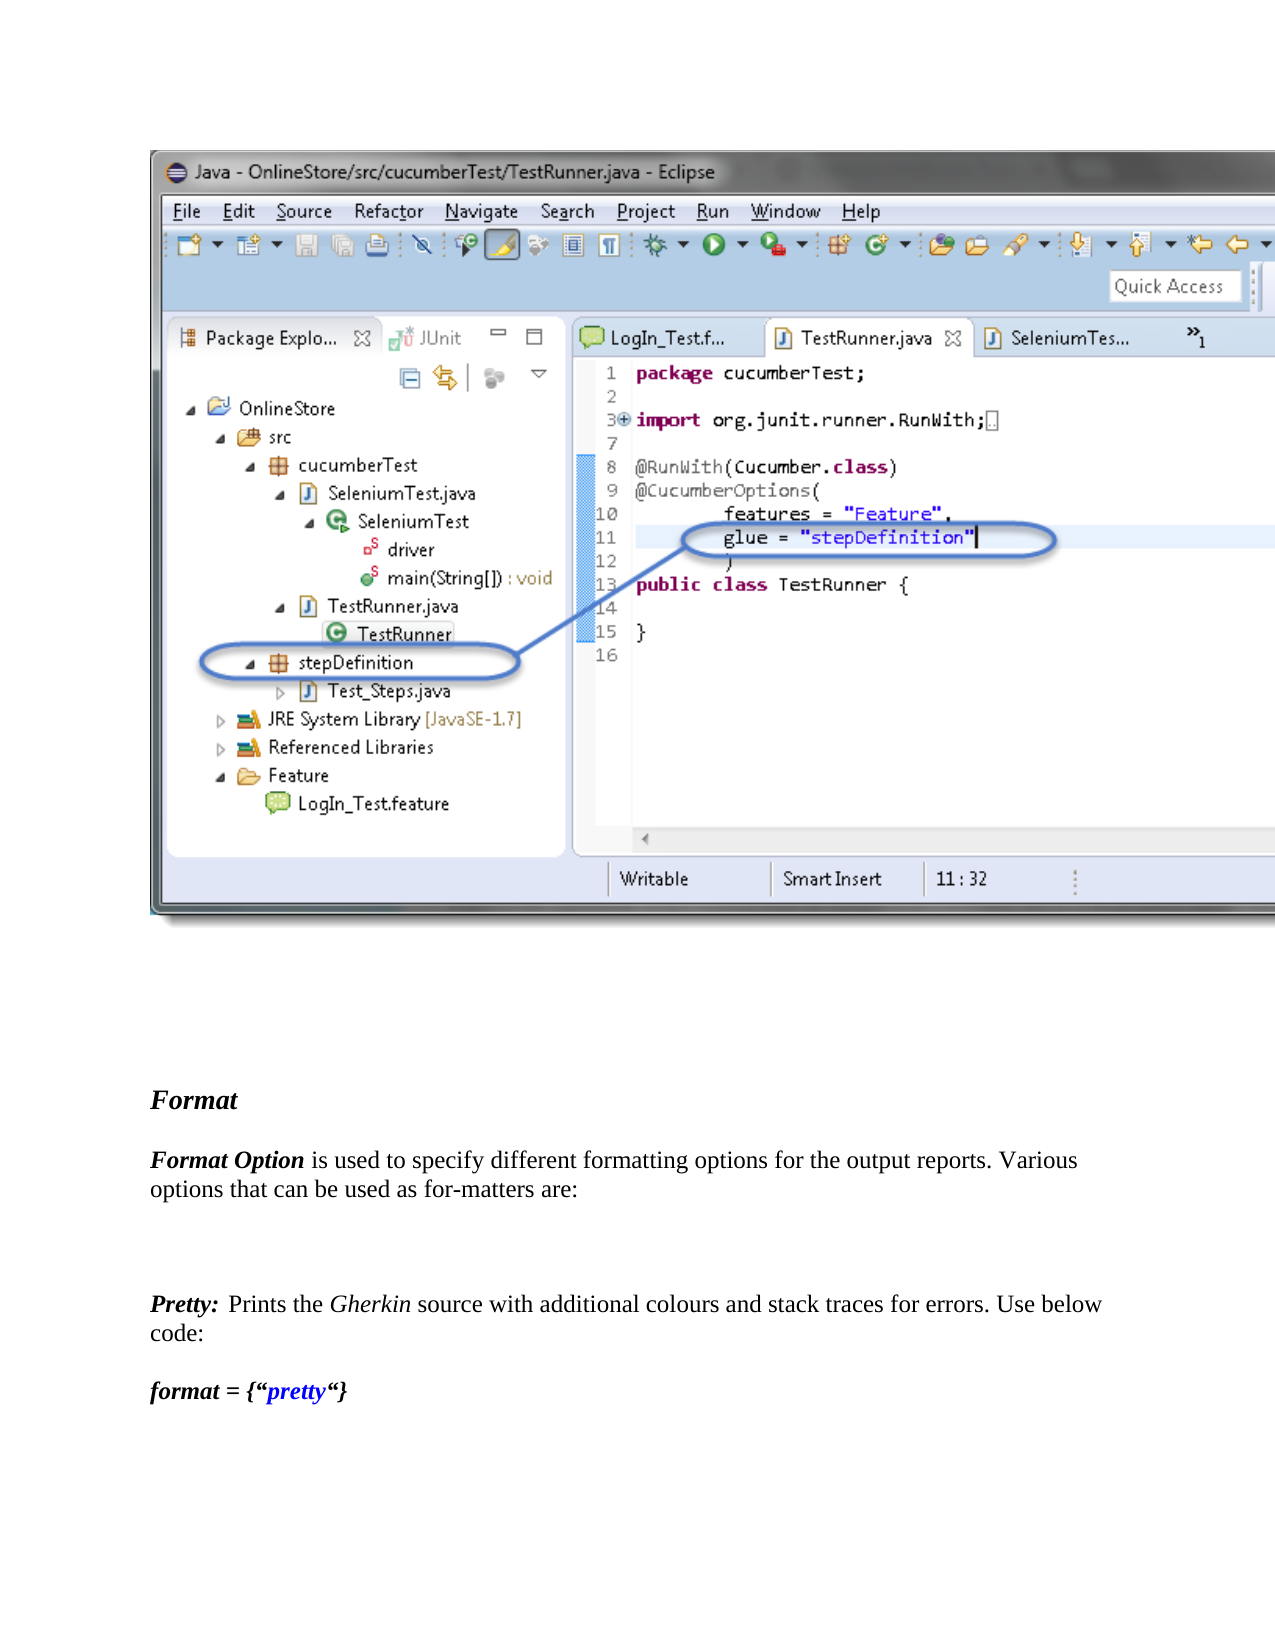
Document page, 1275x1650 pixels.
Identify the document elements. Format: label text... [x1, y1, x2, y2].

picture [150, 150, 1275, 939]
text Pretty: Prints the Gherkin source with additional colours and stack traces for errors. Use below code: [150, 1289, 1125, 1347]
text Format [150, 1083, 1125, 1116]
text format = {“pretty“} [150, 1376, 1125, 1405]
text Format Option is used to specify different formatting options for the output reports. Various options that can be used as for-matters are: [150, 1145, 1125, 1202]
